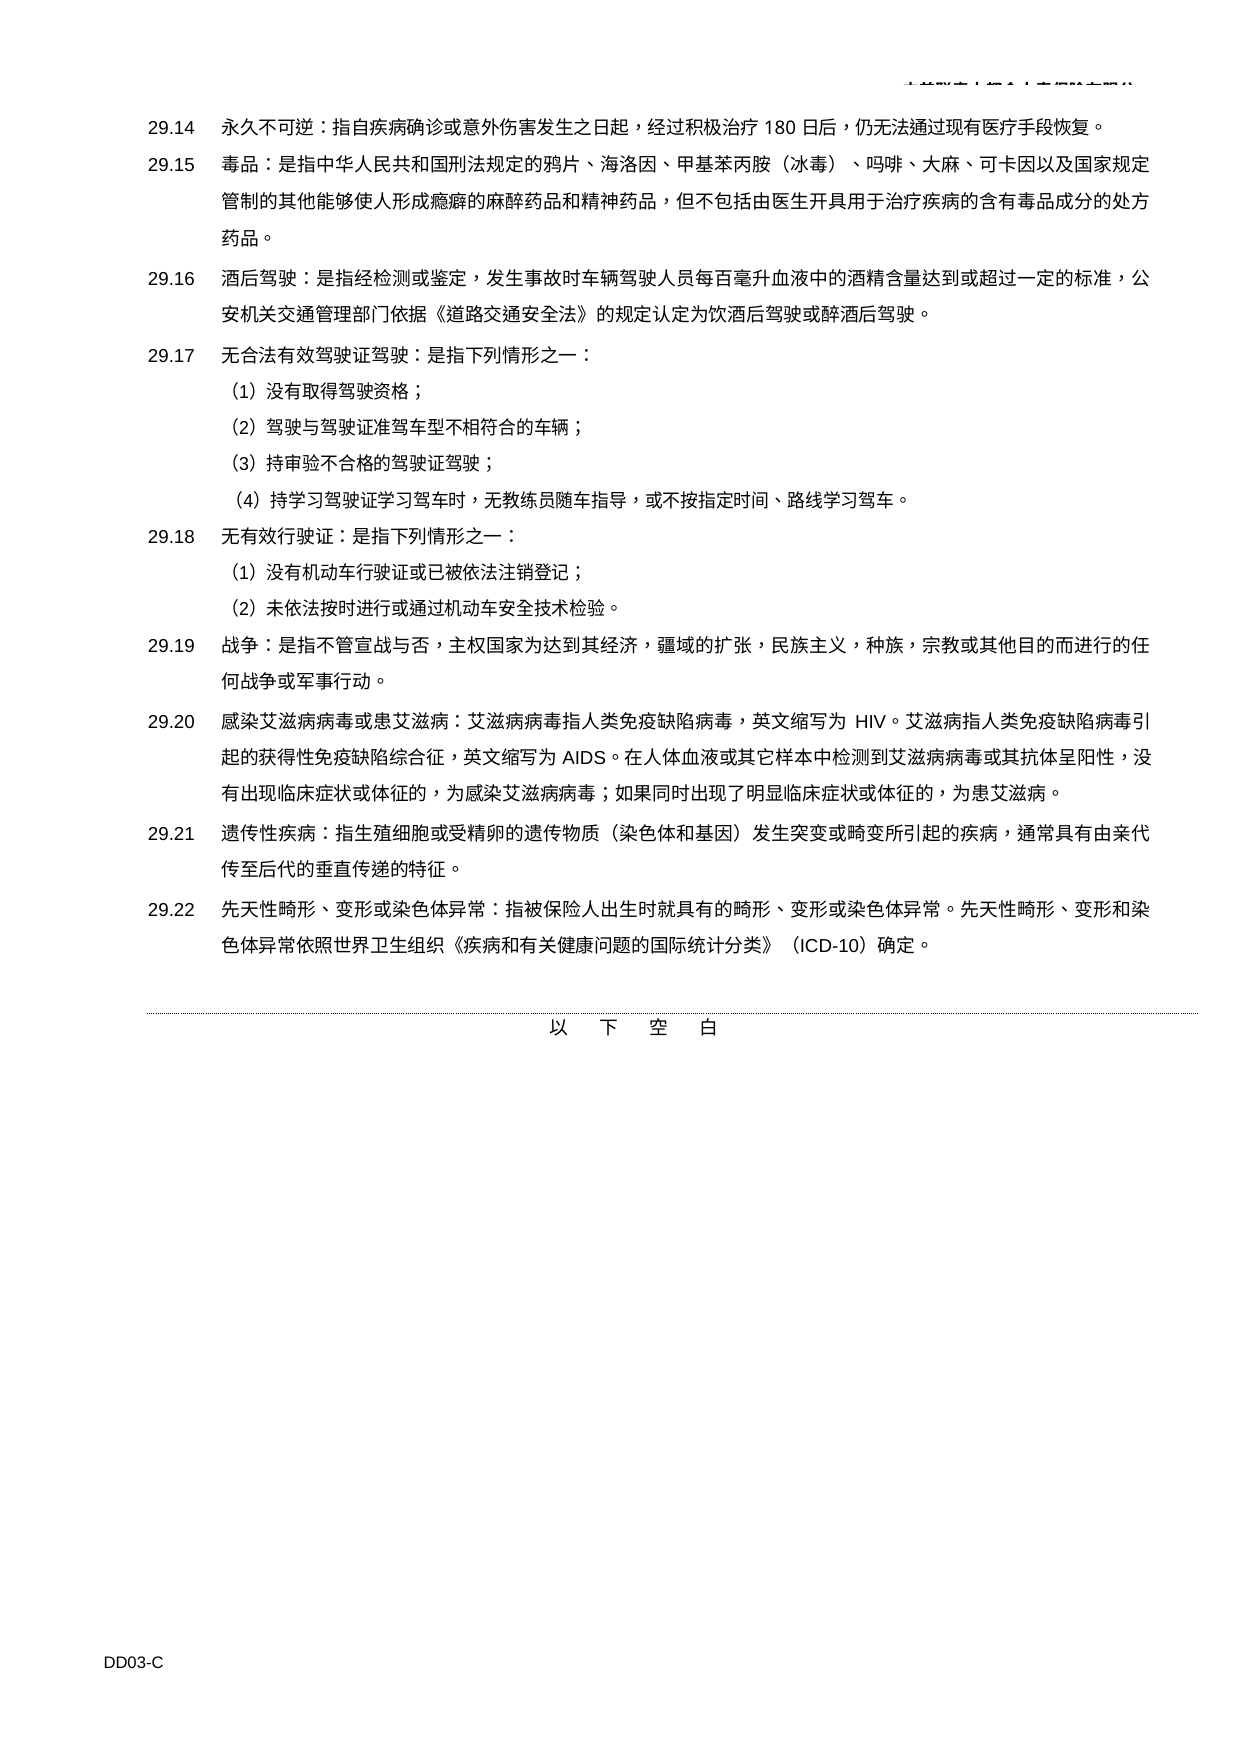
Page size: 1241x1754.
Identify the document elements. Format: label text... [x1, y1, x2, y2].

text （2）未依法按时进行或通过机动车安全技术检验。 [221, 596, 1209, 621]
list 感染艾滋病病毒或患艾滋病：艾滋病病毒指人类免疫缺陷病毒，英文缩写为 HIV。艾滋病指人类免疫缺陷病毒引起的获得性免疫缺陷综合征，英文缩写为 AIDS。在人体血液或其它样本中检测到艾滋病病毒或其抗体呈阳性，没有出现临床症状或体征的，为感染艾滋病病毒；如果同时出现了明显临床症状或体征的，为患艾滋病。 [148, 708, 1153, 806]
list 遗传性疾病：指生殖细胞或受精卵的遗传物质（染色体和基因）发生突变或畸变所引起的疾病，通常具有由亲代传至后代的垂直传递的特征。 [148, 821, 1152, 882]
text 以 下 空 白 [92, 1014, 1176, 1040]
list 无合法有效驾驶证驾驶：是指下列情形之一： [148, 342, 1209, 367]
text （3）持审验不合格的驾驶证驾驶； [221, 451, 1209, 476]
list 无有效行驶证：是指下列情形之一： [148, 523, 1209, 549]
list 永久不可逆：指自疾病确诊或意外伤害发生之日起，经过积极治疗 180 日后，仍无法通过现有医疗手段恢复。 [148, 114, 1209, 140]
text （2）驾驶与驾驶证准驾车型不相符合的车辆； [221, 414, 1209, 440]
text （4）持学习驾驶证学习驾车时，无教练员随车指导，或不按指定时间、路线学习驾车。 [225, 487, 1209, 512]
list 战争：是指不管宣战与否，主权国家为达到其经济，疆域的扩张，民族主义，种族，宗教或其他目的而进行的任何战争或军事行动。 [148, 632, 1152, 693]
text （1）没有取得驾驶资格； [221, 378, 1209, 404]
list 毒品：是指中华人民共和国刑法规定的鸦片、海洛因、甲基苯丙胺（冰毒）、吗啡、大麻、可卡因以及国家规定管制的其他能够使人形成瘾癖的麻醉药品和精神药品，但不包括由医生开具用于治疗疾病的含有毒品成分的处方药品。 [148, 151, 1152, 251]
list 酒后驾驶：是指经检测或鉴定，发生事故时车辆驾驶人员每百毫升血液中的酒精含量达到或超过一定的标准，公安机关交通管理部门依据《道路交通安全法》的规定认定为饮酒后驾驶或醉酒后驾驶。 [148, 266, 1152, 327]
text （1）没有机动车行驶证或已被依法注销登记； [221, 559, 1209, 585]
list 先天性畸形、变形或染色体异常：指被保险人出生时就具有的畸形、变形或染色体异常。先天性畸形、变形和染色体异常依照世界卫生组织《疾病和有关健康问题的国际统计分类》（ICD-10）确定。 [148, 897, 1152, 958]
